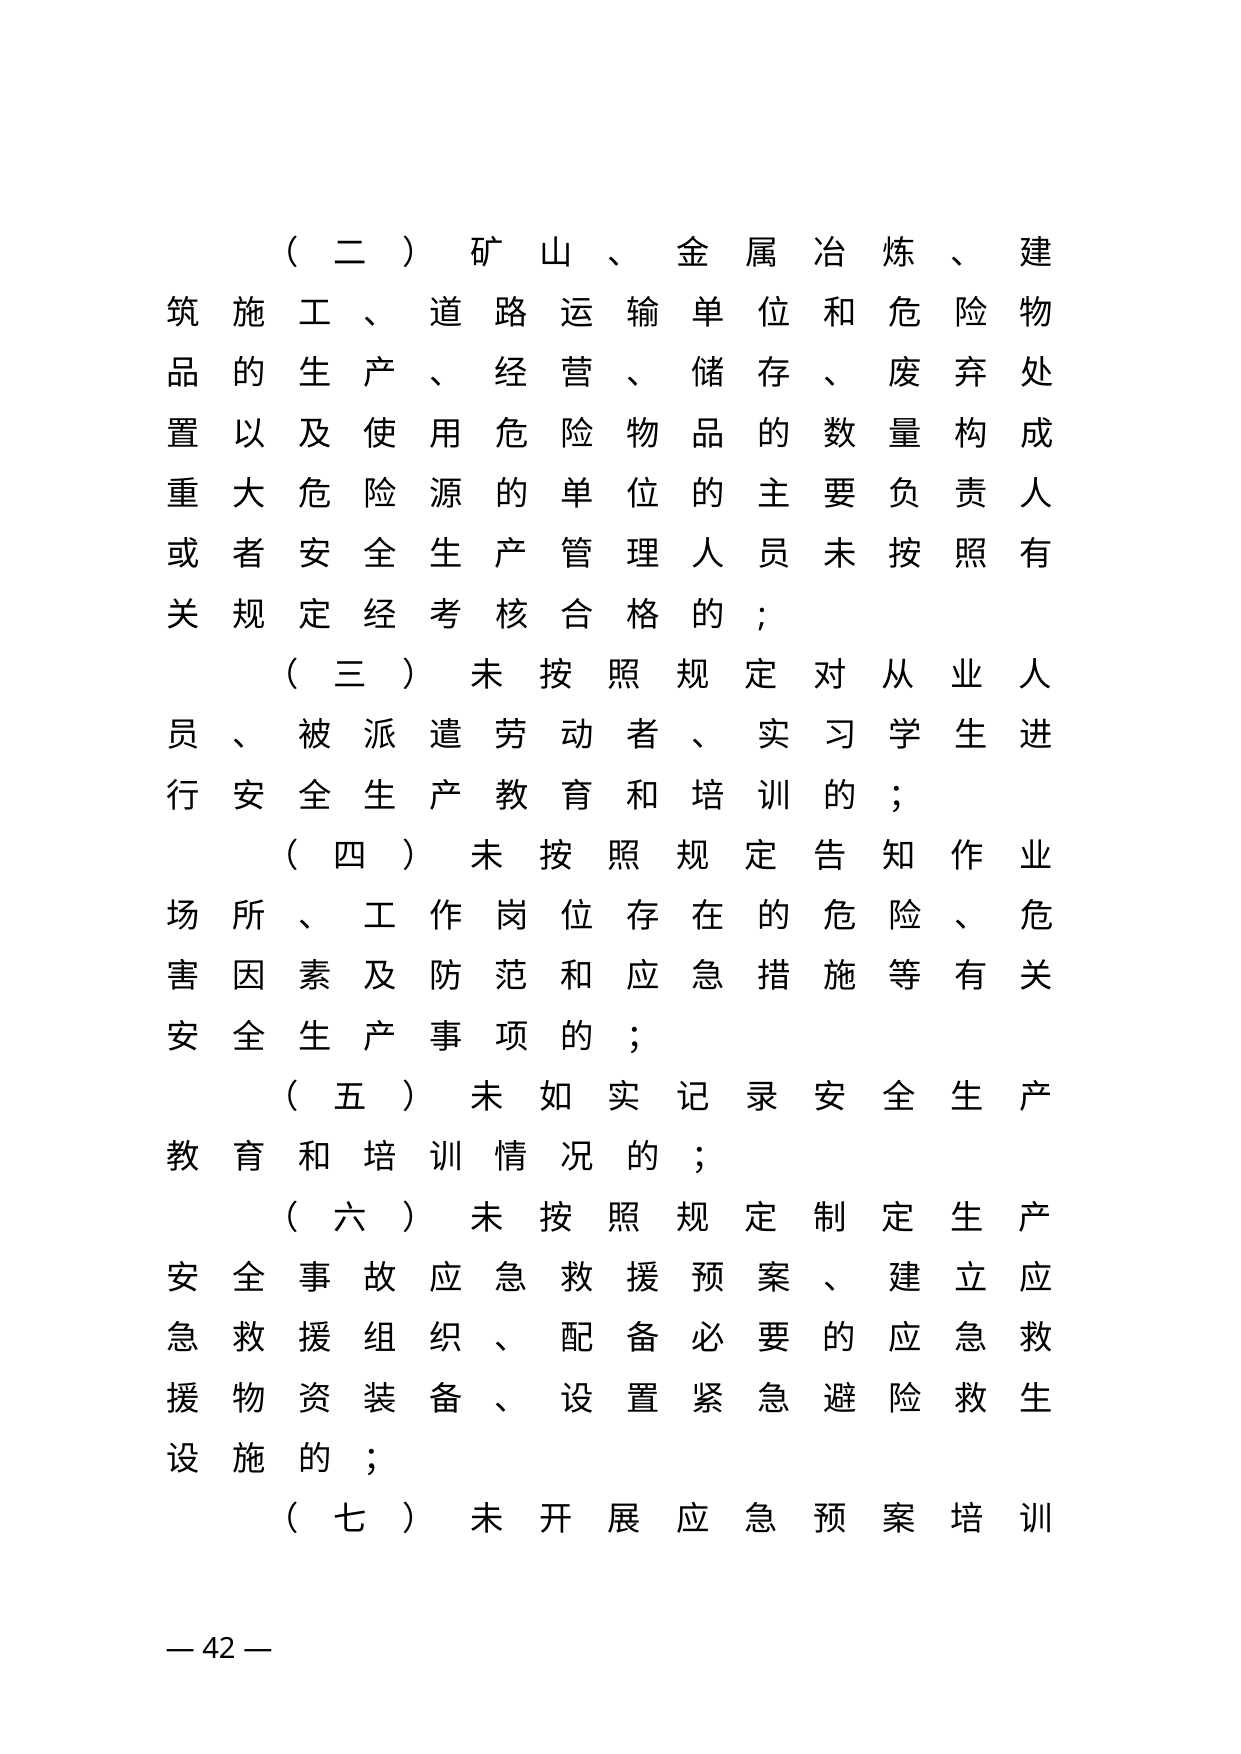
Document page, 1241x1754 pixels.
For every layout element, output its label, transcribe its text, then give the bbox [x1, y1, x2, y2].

text （二）矿山、金属冶炼、建筑施工、道路运输单位和危险物品的生产、经营、储存、废弃处置以及使用危险物品的数量构成重大危险源的单位的主要负责人或者安全生产管理人员未按照有关规定经考核合格的; [167, 219, 1085, 642]
text （四）未按照规定告知作业场所、工作岗位存在的危险、危害因素及防范和应急措施等有关安全生产事项的； [167, 823, 1085, 1064]
text （六）未按照规定制定生产安全事故应急救援预案、建立应急救援组织、配备必要的应急救援物资装备、设置紧急避险救生设施的； [167, 1184, 1085, 1486]
text （三）未按照规定对从业人员、被派遣劳动者、实习学生进行安全生产教育和培训的； [167, 642, 1085, 823]
text （五）未如实记录安全生产教育和培训情况的； [167, 1064, 1085, 1184]
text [167, 1486, 1085, 1546]
